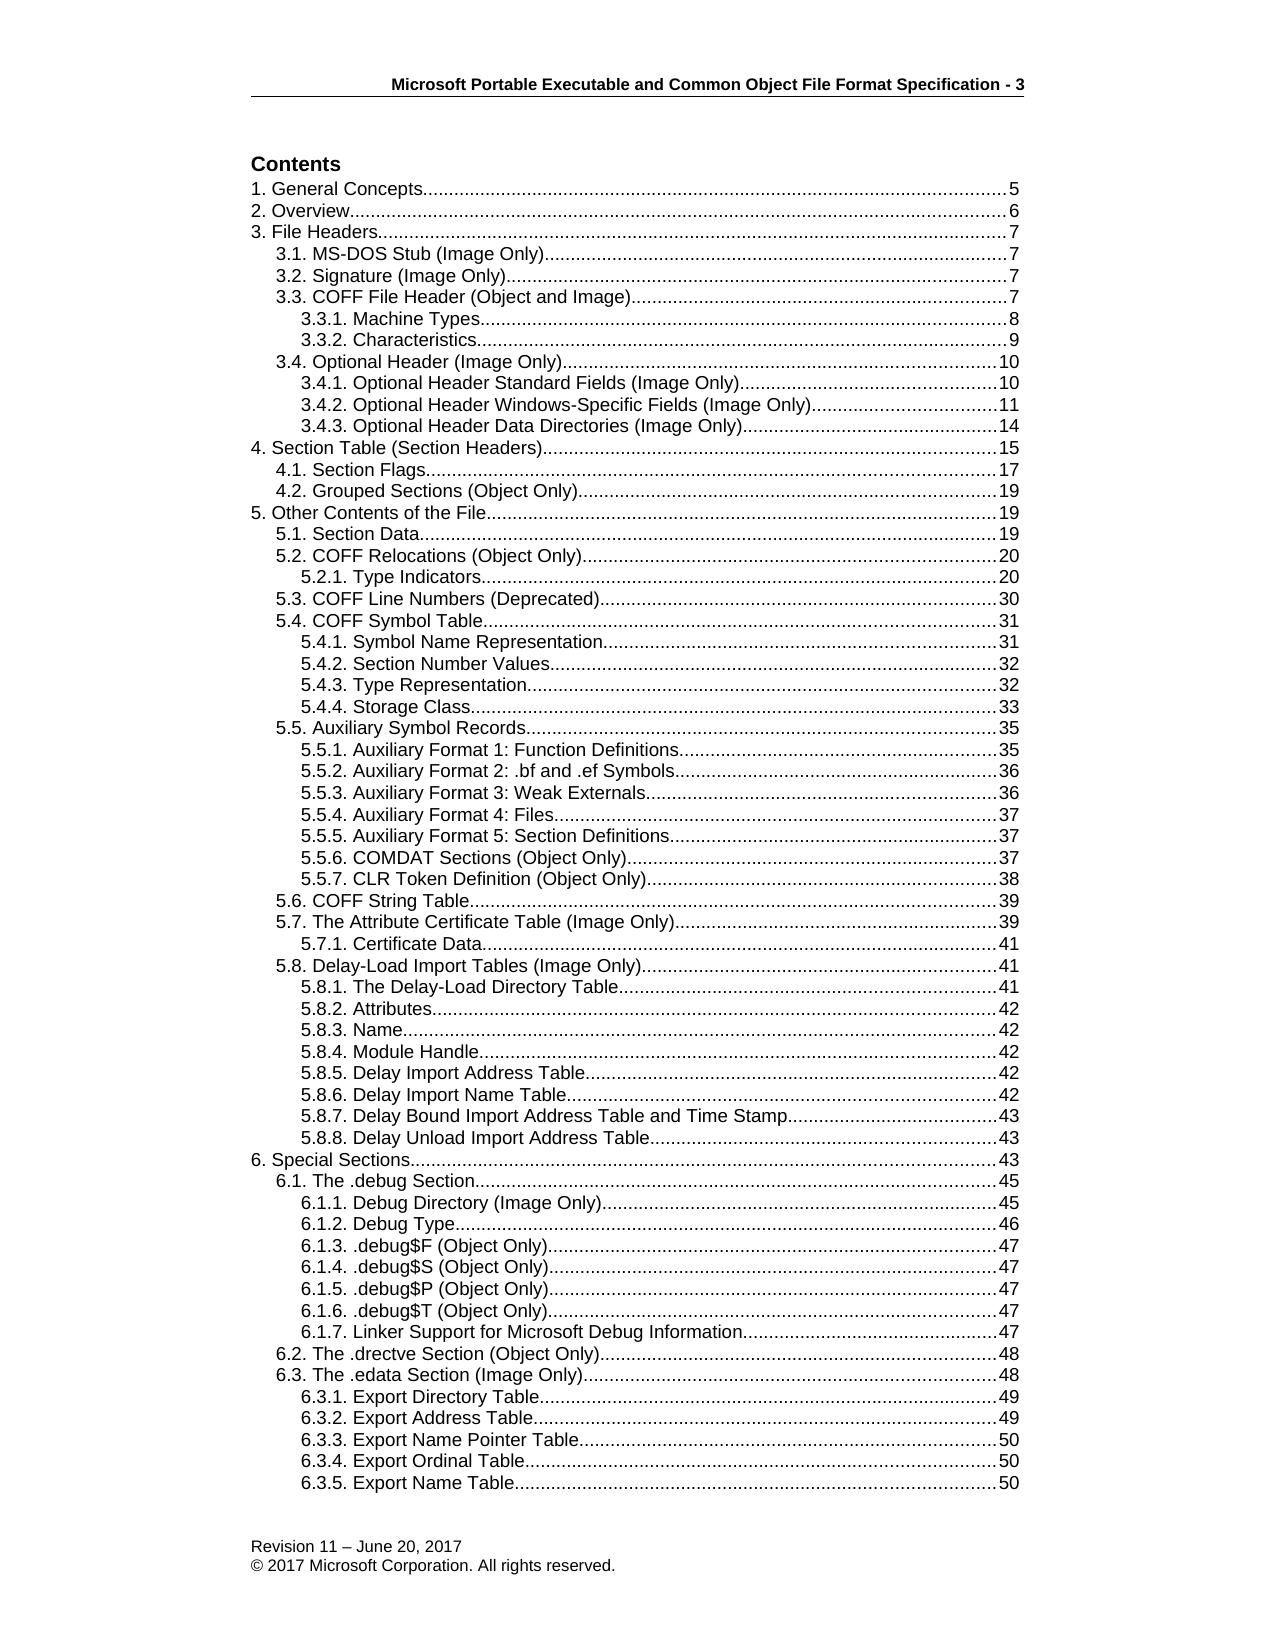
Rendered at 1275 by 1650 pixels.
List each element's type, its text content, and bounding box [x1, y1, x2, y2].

text 6.3.2. Export Address Table 49 [301, 1407, 1024, 1429]
text 5.4.4. Storage Class 33 [301, 696, 1024, 717]
text 6.2. The .drectve Section (Object Only) 48 [276, 1342, 1024, 1364]
text 5.8.3. Name 42 [301, 1019, 1024, 1041]
text 3.3.1. Machine Types 8 [301, 307, 1024, 329]
text 1. General Concepts 5 [251, 178, 1024, 200]
text 5.5.3. Auxiliary Format 3: Weak Externals 36 [301, 782, 1024, 803]
text 5.8. Delay-Load Import Tables (Image Only) 41 [276, 954, 1024, 976]
text 6.3.4. Export Ordinal Table 50 [301, 1450, 1024, 1472]
text 6.1.3. .debug$F (Object Only) 47 [301, 1235, 1024, 1256]
text 6.3.5. Export Name Table 50 [301, 1472, 1024, 1493]
text 4.1. Section Flags 17 [276, 458, 1024, 480]
text 5.5.5. Auxiliary Format 5: Section Definitions 37 [301, 825, 1024, 847]
text 6.1.7. Linker Support for Microsoft Debug Information 47 [301, 1321, 1024, 1342]
text 6.1.5. .debug$P (Object Only) 47 [301, 1278, 1024, 1299]
text 5.5. Auxiliary Symbol Records 35 [276, 717, 1024, 739]
text 4.2. Grouped Sections (Object Only) 19 [276, 480, 1024, 502]
text 5. Other Contents of the File 19 [251, 502, 1024, 523]
text 3.3. COFF File Header (Object and Image) 7 [276, 286, 1024, 307]
text 5.3. COFF Line Numbers (Deprecated) 30 [276, 588, 1024, 609]
text 3.2. Signature (Image Only) 7 [276, 264, 1024, 286]
text 6.1.2. Debug Type 46 [301, 1213, 1024, 1235]
text 6.1.6. .debug$T (Object Only) 47 [301, 1299, 1024, 1321]
text 3.1. MS-DOS Stub (Image Only) 7 [276, 243, 1024, 264]
text 5.8.7. Delay Bound Import Address Table and Time Stamp 43 [301, 1105, 1024, 1127]
text 4. Section Table (Section Headers) 15 [251, 437, 1024, 458]
text 5.5.6. COMDAT Sections (Object Only) 37 [301, 847, 1024, 868]
text Contents [251, 152, 1024, 176]
text 6. Special Sections 43 [251, 1148, 1024, 1170]
text 5.1. Section Data 19 [276, 523, 1024, 545]
text 5.7. The Attribute Certificate Table (Image Only) 39 [276, 911, 1024, 933]
text 6.3.3. Export Name Pointer Table 50 [301, 1429, 1024, 1450]
text 5.8.6. Delay Import Name Table 42 [301, 1084, 1024, 1105]
text 5.5.1. Auxiliary Format 1: Function Definitions 35 [301, 739, 1024, 760]
text 5.2. COFF Relocations (Object Only) 20 [276, 545, 1024, 566]
text 5.4. COFF Symbol Table 31 [276, 609, 1024, 631]
text 6.3. The .edata Section (Image Only) 48 [276, 1364, 1024, 1386]
text 3.3.2. Characteristics 9 [301, 329, 1024, 351]
text 5.5.4. Auxiliary Format 4: Files 37 [301, 803, 1024, 825]
text 6.1.4. .debug$S (Object Only) 47 [301, 1256, 1024, 1278]
text 5.8.5. Delay Import Address Table 42 [301, 1062, 1024, 1084]
text 6.3.1. Export Directory Table 49 [301, 1386, 1024, 1407]
text 2. Overview 6 [251, 200, 1024, 221]
text 5.7.1. Certificate Data 41 [301, 933, 1024, 954]
text 6.1.1. Debug Directory (Image Only) 45 [301, 1192, 1024, 1213]
text 3.4.2. Optional Header Windows-Specific Fields (Image Only) 11 [301, 394, 1024, 415]
text 5.6. COFF String Table 39 [276, 890, 1024, 911]
text 5.8.1. The Delay-Load Directory Table 41 [301, 976, 1024, 997]
text 5.4.3. Type Representation 32 [301, 674, 1024, 696]
text 6.1. The .debug Section 45 [276, 1170, 1024, 1192]
text 3. File Headers 7 [251, 221, 1024, 243]
text 5.5.7. CLR Token Definition (Object Only) 38 [301, 868, 1024, 890]
text 3.4.1. Optional Header Standard Fields (Image Only) 10 [301, 372, 1024, 394]
text 3.4.3. Optional Header Data Directories (Image Only) 14 [301, 415, 1024, 437]
text 5.5.2. Auxiliary Format 2: .bf and .ef Symbols 36 [301, 760, 1024, 782]
text 5.8.2. Attributes 42 [301, 997, 1024, 1019]
text 5.8.8. Delay Unload Import Address Table 43 [301, 1127, 1024, 1148]
text 3.4. Optional Header (Image Only) 10 [276, 351, 1024, 372]
text 5.8.4. Module Handle 42 [301, 1041, 1024, 1062]
text 5.2.1. Type Indicators 20 [301, 566, 1024, 588]
text 5.4.1. Symbol Name Representation 31 [301, 631, 1024, 652]
text 5.4.2. Section Number Values 32 [301, 652, 1024, 674]
